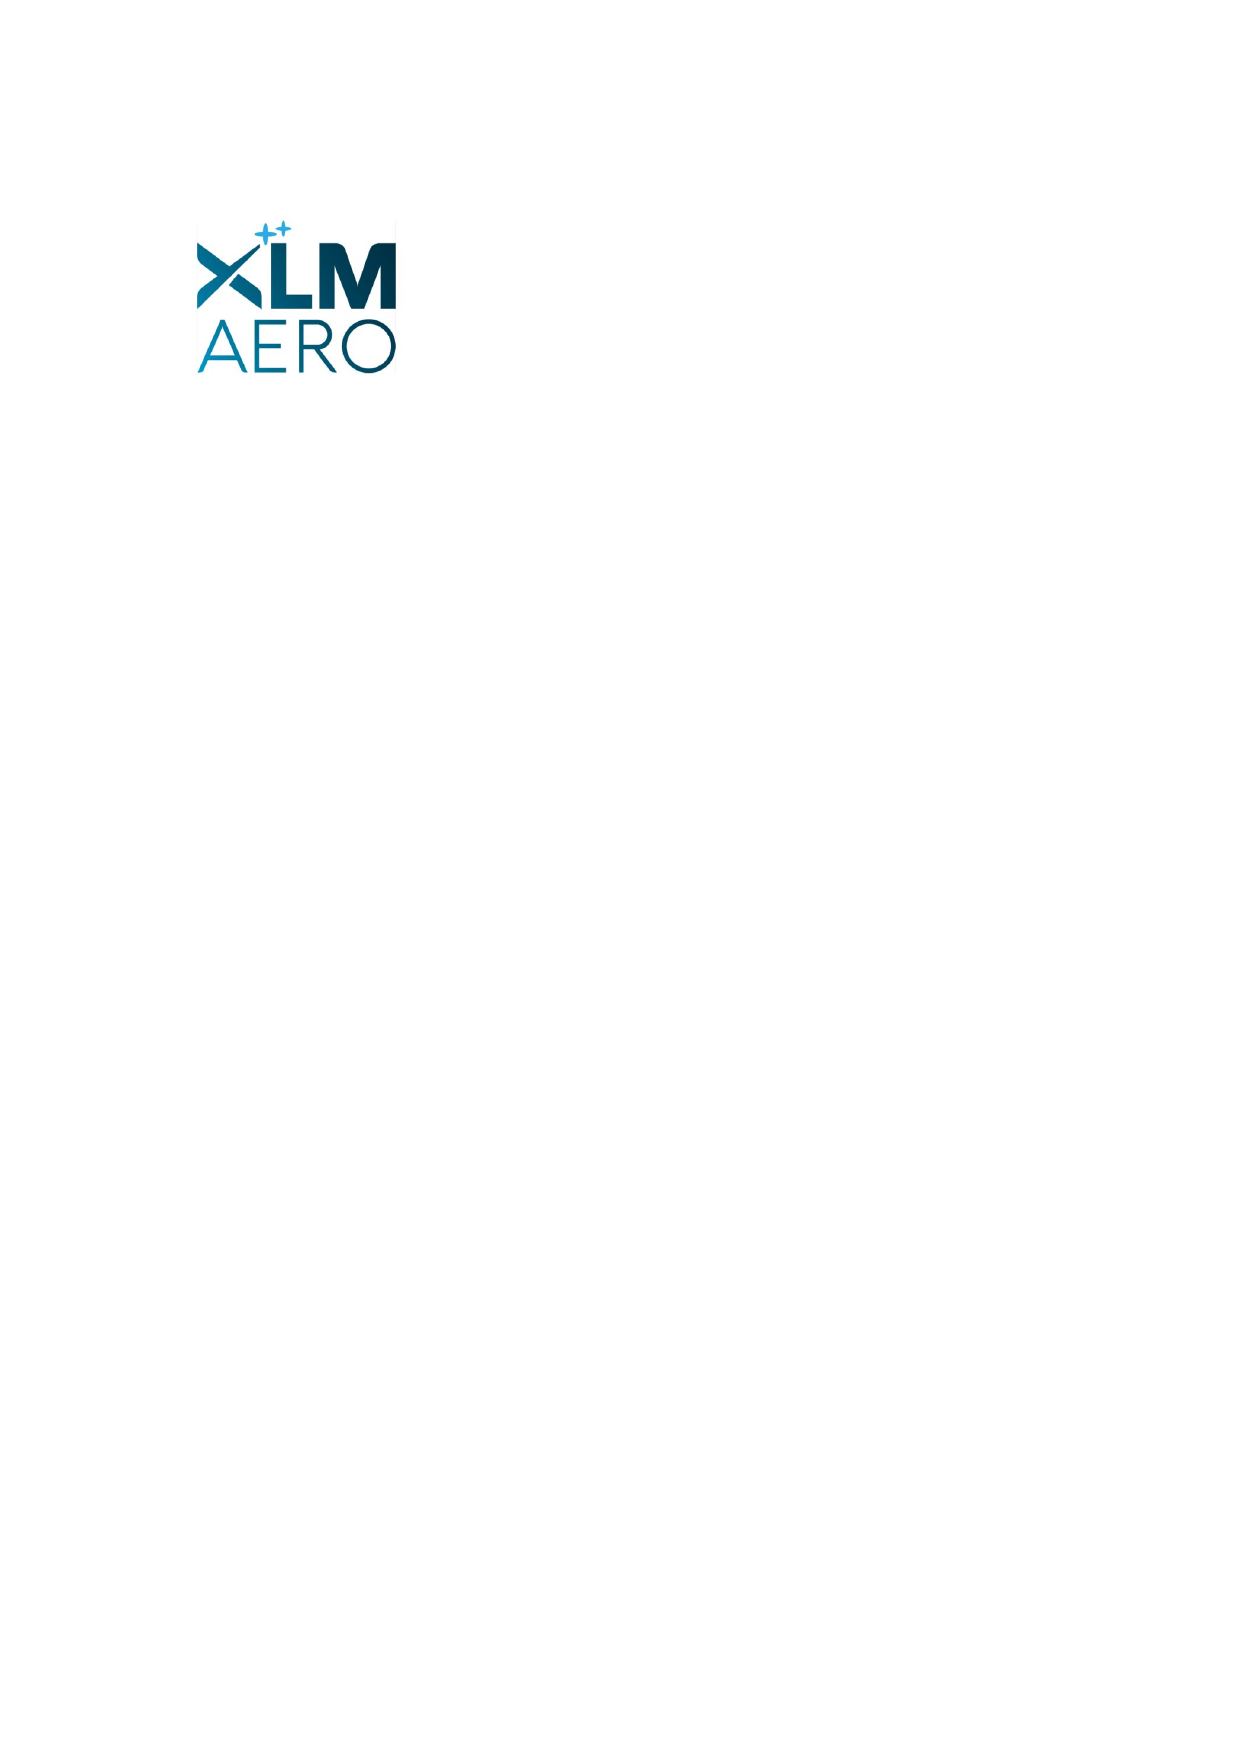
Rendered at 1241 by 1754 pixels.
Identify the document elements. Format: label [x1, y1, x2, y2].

picture [147, 147, 450, 450]
